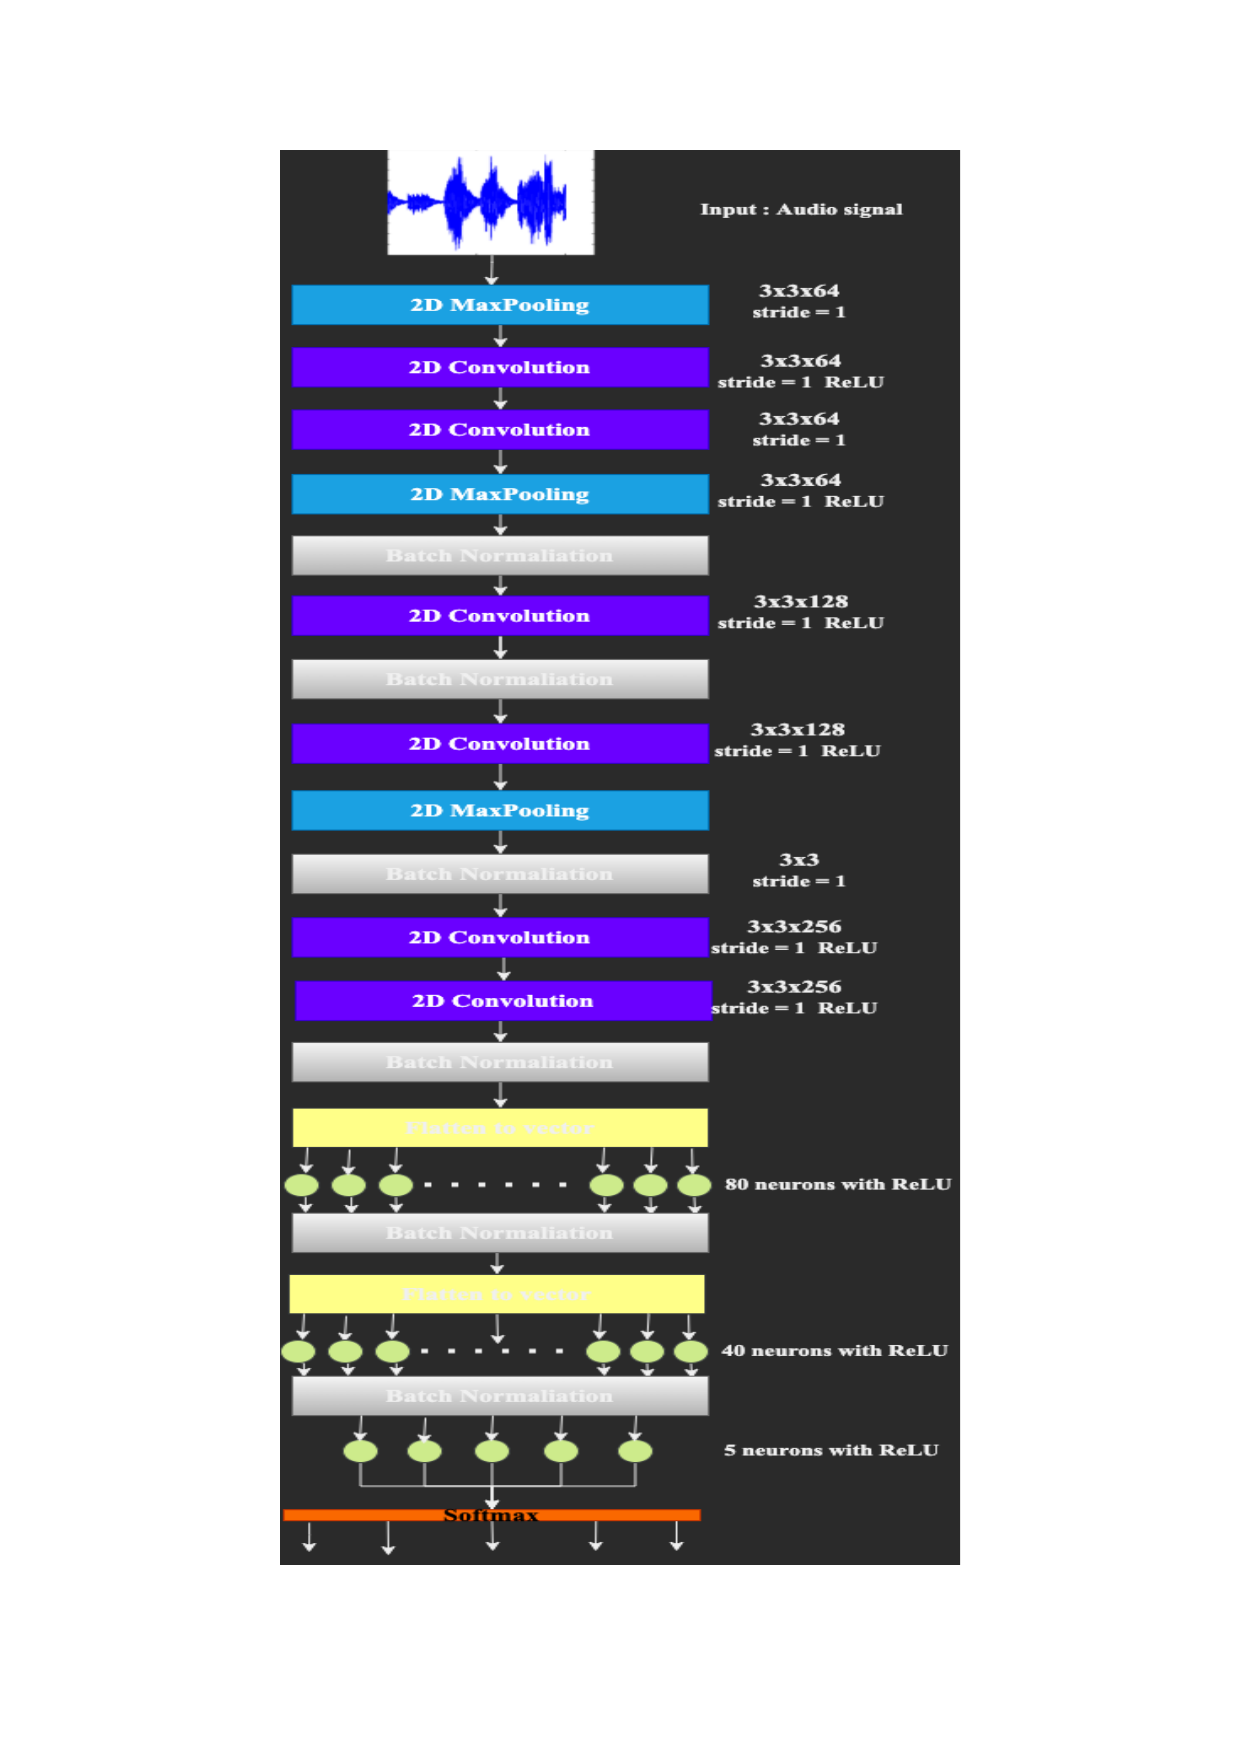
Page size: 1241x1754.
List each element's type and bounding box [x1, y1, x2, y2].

picture [280, 150, 961, 1565]
